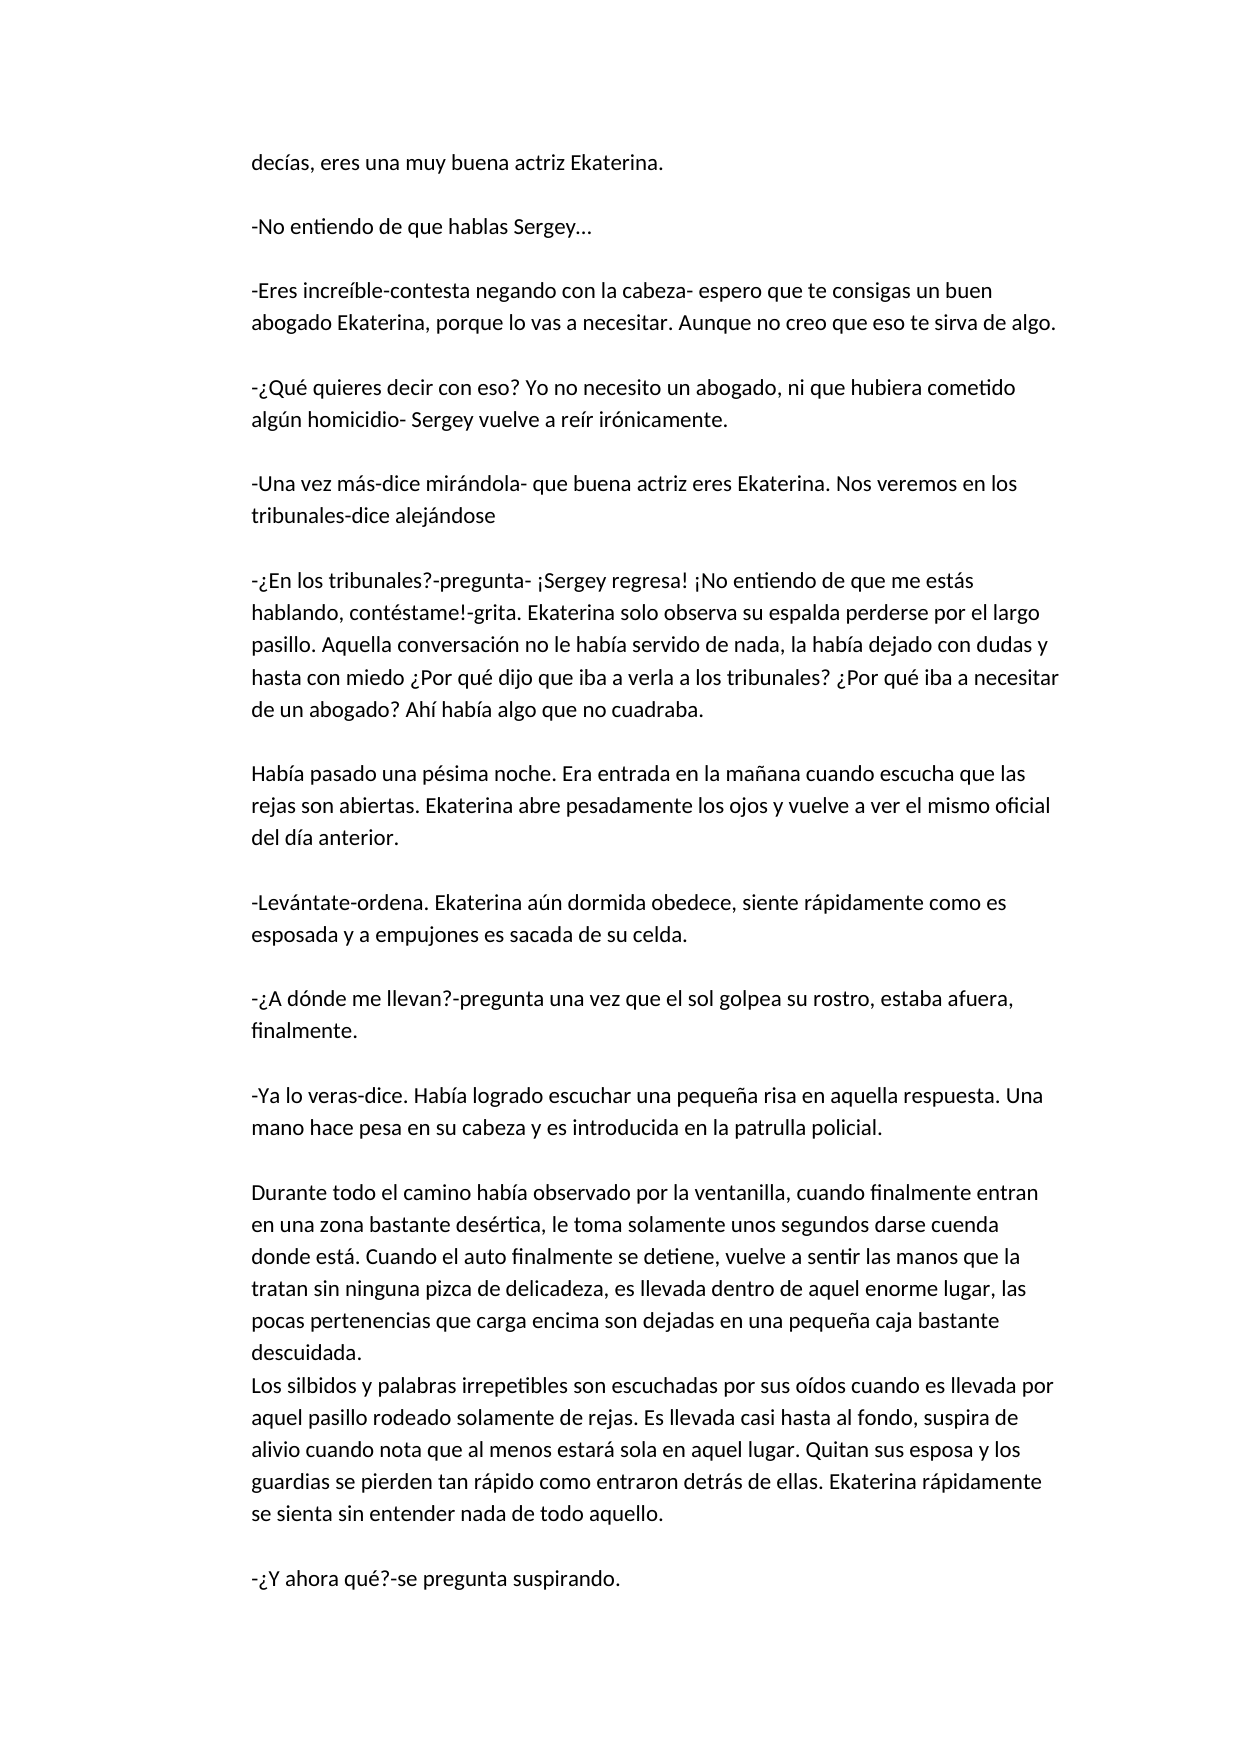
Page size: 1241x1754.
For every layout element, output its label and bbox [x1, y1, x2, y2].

text [177, 148, 1063, 1592]
